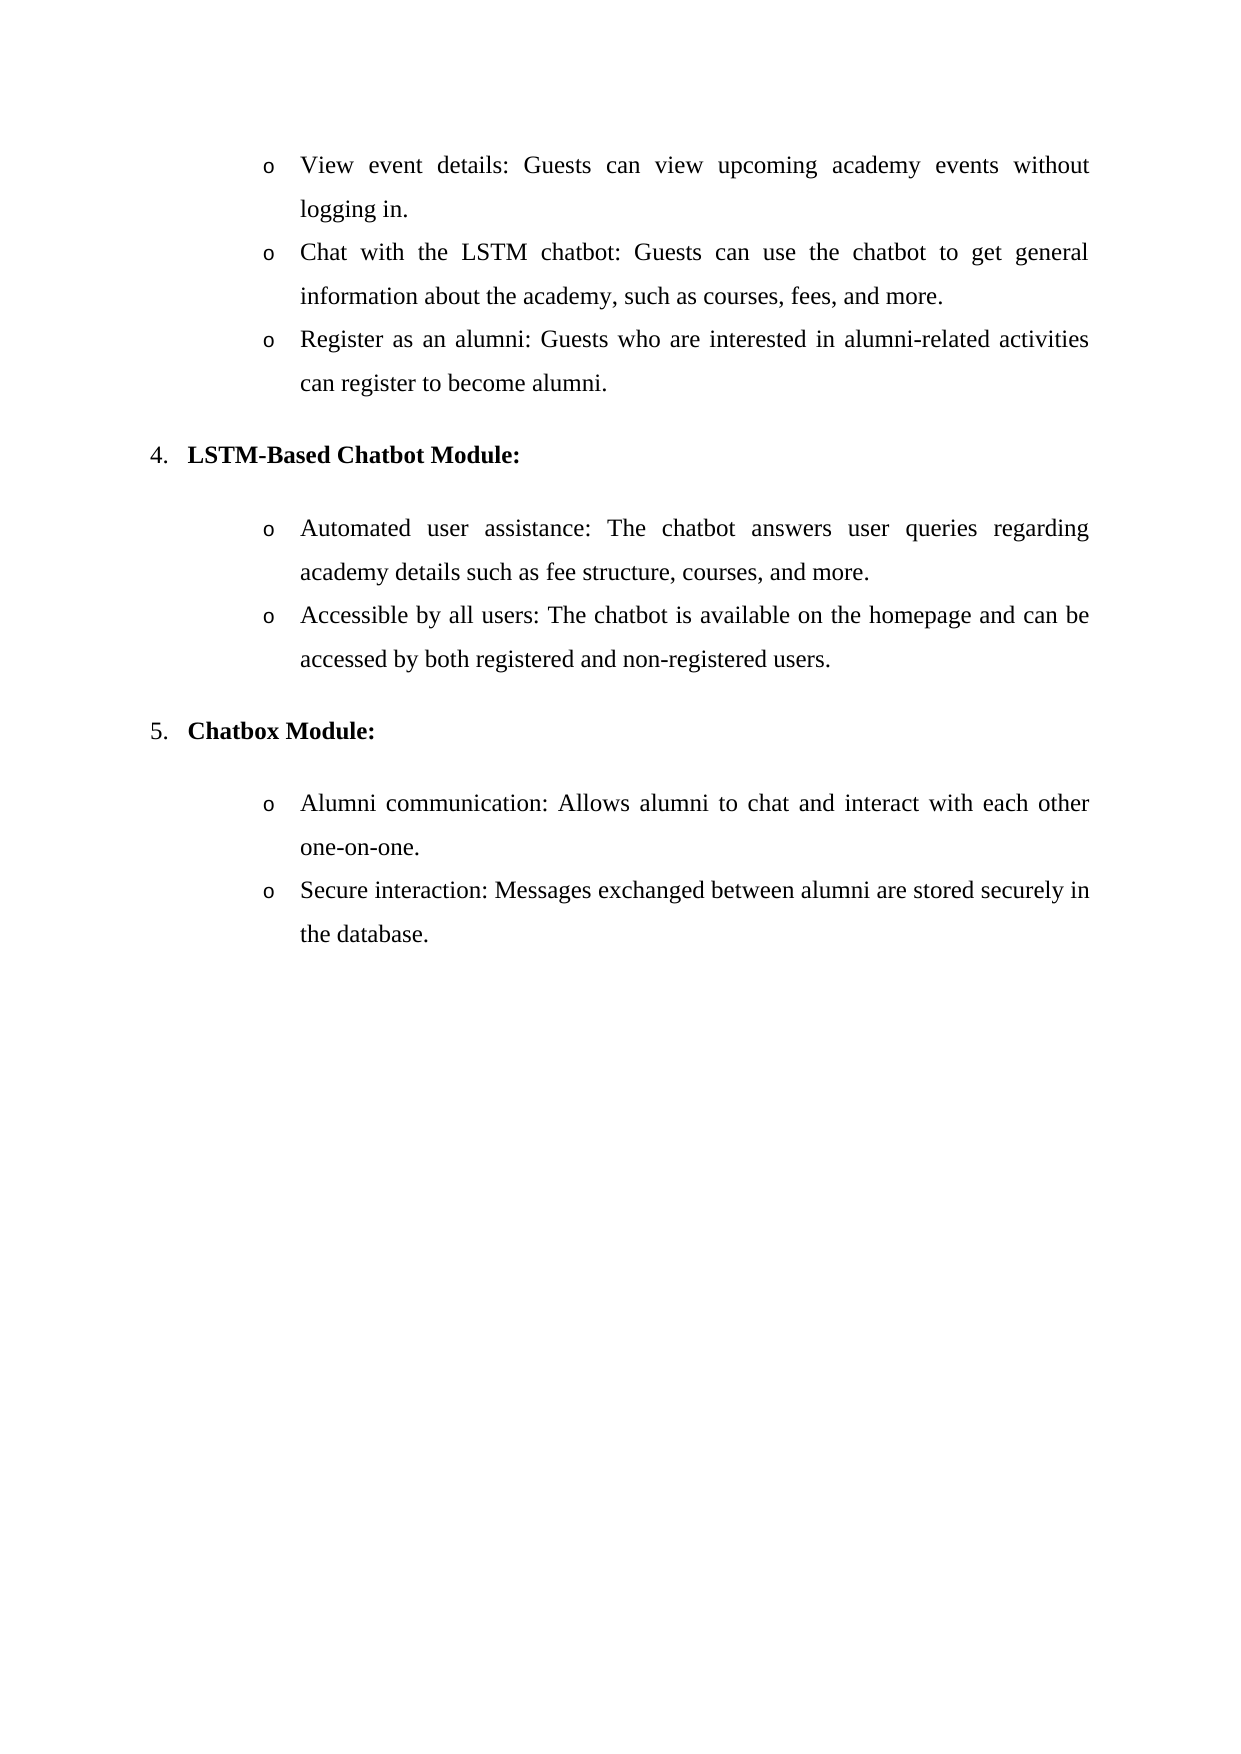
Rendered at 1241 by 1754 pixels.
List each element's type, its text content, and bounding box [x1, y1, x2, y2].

list Register as an alumni: Guests who are interested in alumni-related activities can register to become alumni. [262, 324, 1090, 397]
list Chat with the LSTM chatbot: Guests can use the chatbot to get general information about the academy, such as courses, fees, and more. [262, 237, 1090, 310]
list Alumni communication: Allows alumni to chat and interact with each other one-on-one. [262, 788, 1090, 861]
list LSTM-Based Chatbot Module: [150, 440, 1090, 469]
list Accessible by all users: The chatbot is available on the homepage and can be accessed by both registered and non-registered users. [262, 600, 1090, 672]
list Automated user assistance: The chatbot answers user queries regarding academy details such as fee structure, courses, and more. [262, 513, 1090, 585]
list Chatbox Module: [150, 716, 1090, 745]
list Secure interaction: Messages exchanged between alumni are stored securely in the database. [262, 875, 1090, 948]
list View event details: Guests can view upcoming academy events without logging in. [262, 150, 1090, 223]
